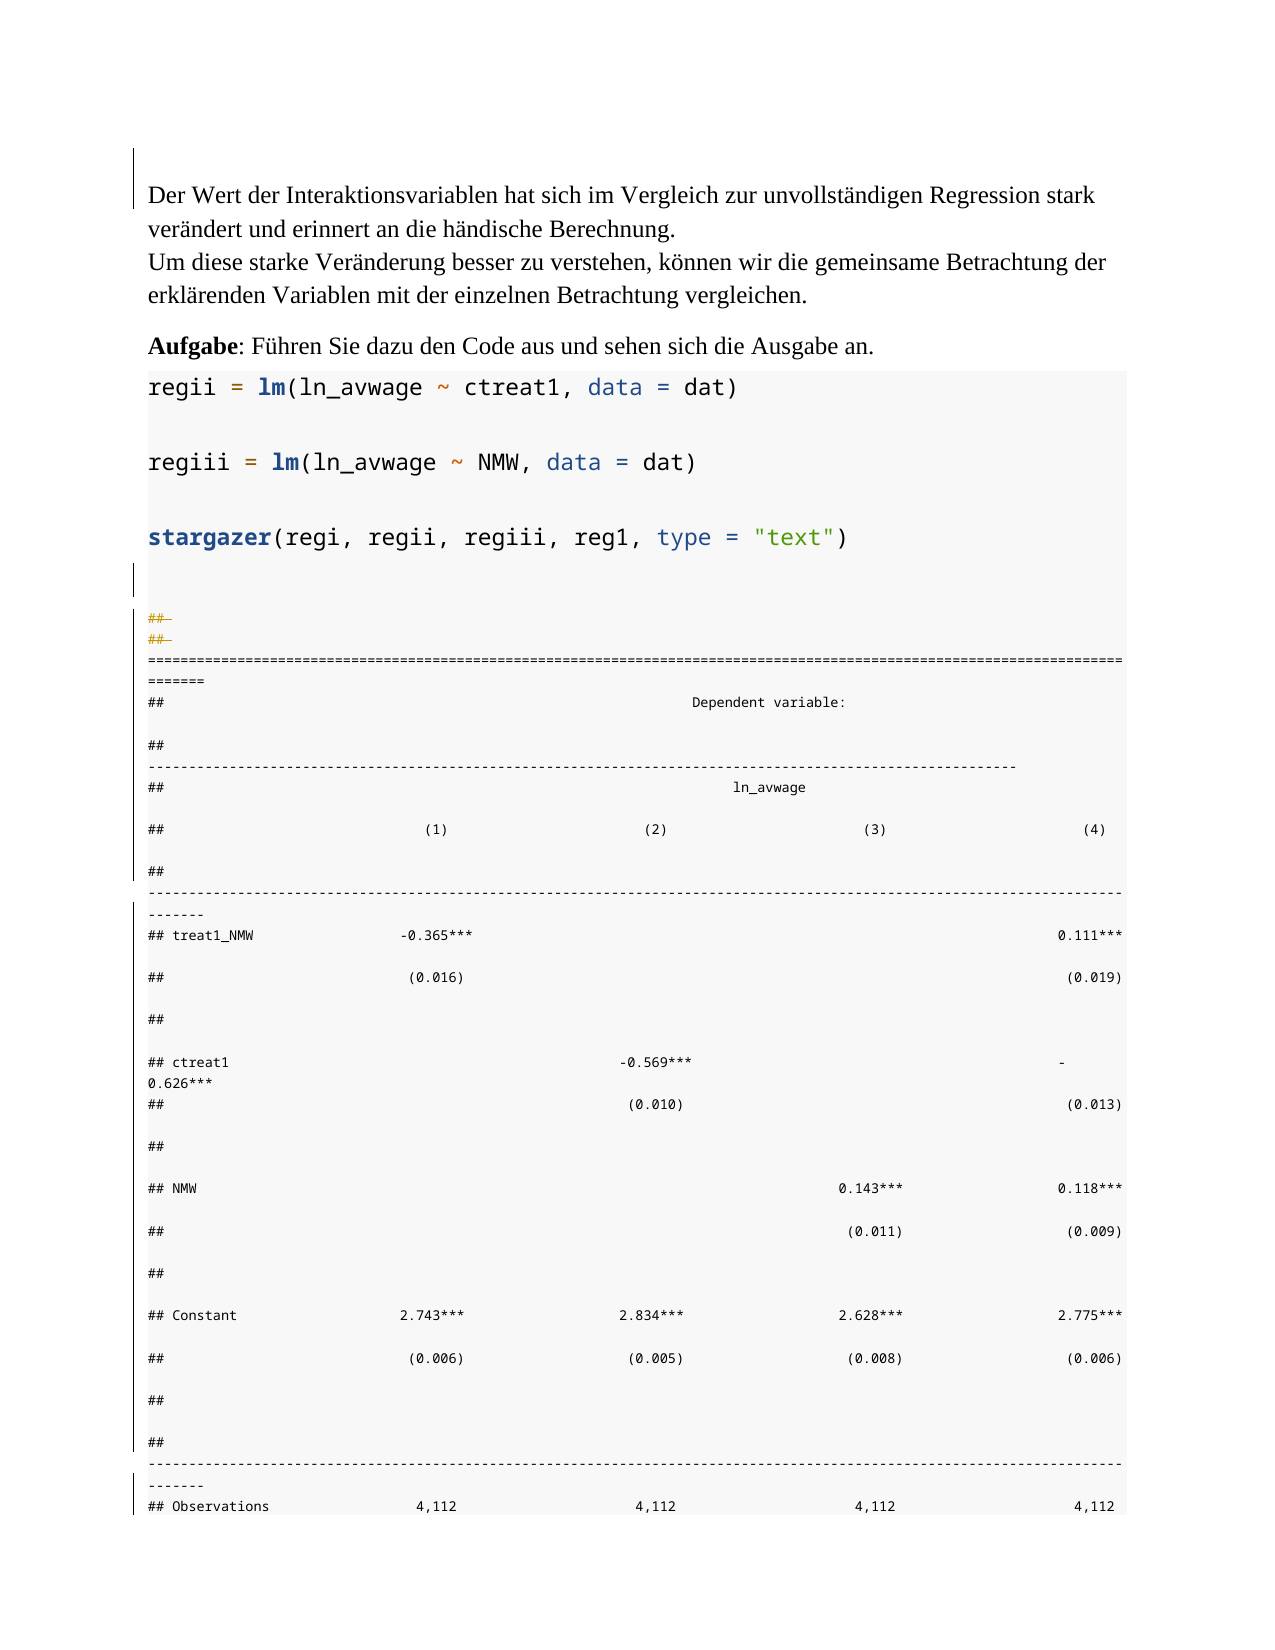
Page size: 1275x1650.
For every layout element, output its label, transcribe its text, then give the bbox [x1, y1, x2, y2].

text Der Wert der Interaktionsvariablen hat sich im Vergleich zur unvollständigen Regression stark verändert und erinnert an die händische Berechnung. Um diese starke Veränderung besser zu verstehen, können wir die gemeinsame Betrachtung der erklärenden Variablen mit der einzelnen Betrachtung vergleichen. [148, 148, 1127, 308]
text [148, 608, 1127, 1515]
text Aufgabe: Führen Sie dazu den Code aus und sehen sich die Ausgabe an. [148, 331, 1127, 360]
text regii = lm(ln_avwage ~ ctreat1, data = dat) regiii = lm(ln_avwage ~ NMW, data = dat) stargazer(regi, regii, regiii, reg1, type = "text") [148, 371, 1127, 552]
